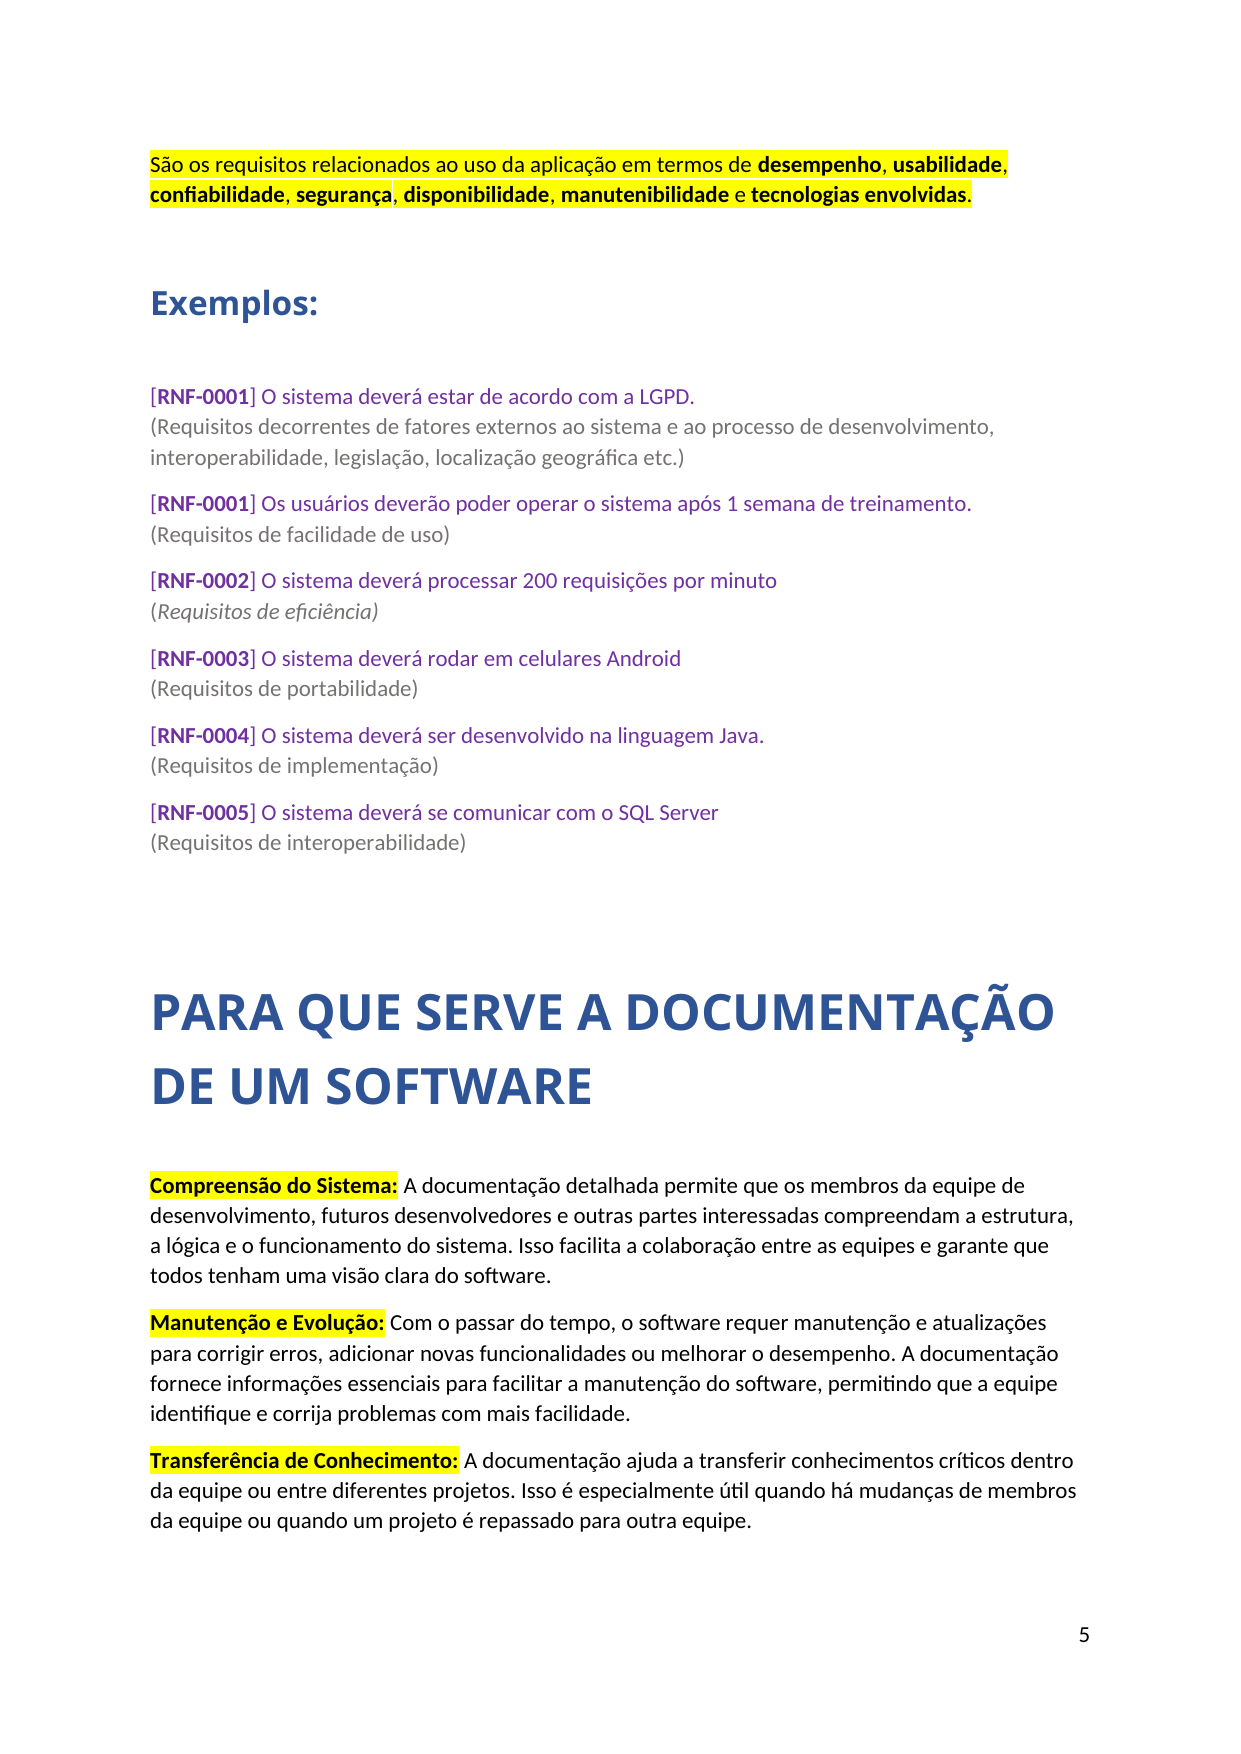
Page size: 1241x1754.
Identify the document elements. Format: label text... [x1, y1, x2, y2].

text [RNF-0001] O sistema deverá estar de acordo com a LGPD. (Requisitos decorrentes de fatores externos ao sistema e ao processo de desenvolvimento, interoperabilidade, legislação, localização geográfica etc.) [150, 382, 1090, 471]
text [RNF-0001] Os usuários deverão poder operar o sistema após 1 semana de treinamento. (Requisitos de facilidade de uso) [150, 489, 1090, 548]
text São os requisitos relacionados ao uso da aplicação em termos de desempenho, usabilidade, confiabilidade, segurança, disponibilidade, manutenibilidade e tecnologias envolvidas. [150, 150, 1090, 208]
text Manutenção e Evolução: Com o passar do tempo, o software requer manutenção e atualizações para corrigir erros, adicionar novas funcionalidades ou melhorar o desempenho. A documentação fornece informações essenciais para facilitar a manutenção do software, permitindo que a equipe identifique e corrija problemas com mais facilidade. [150, 1308, 1090, 1427]
text Transferência de Conhecimento: A documentação ajuda a transferir conhecimentos críticos dentro da equipe ou entre diferentes projetos. Isso é especialmente útil quando há mudanças de membros da equipe ou quando um projeto é repassado para outra equipe. [150, 1446, 1090, 1534]
text [RNF-0003] O sistema deverá rodar em celulares Android (Requisitos de portabilidade) [150, 644, 1090, 702]
text PARA QUE SERVE A DOCUMENTAÇÃO DE UM SOFTWARE [150, 977, 1090, 1119]
text [RNF-0002] O sistema deverá processar 200 requisições por minuto (Requisitos de eficiência) [150, 567, 1090, 625]
text Compreensão do Sistema: A documentação detalhada permite que os membros da equipe de desenvolvimento, futuros desenvolvedores e outras partes interessadas compreendam a estrutura, a lógica e o funcionamento do sistema. Isso facilita a colaboração entre as equipes e garante que todos tenham uma visão clara do software. [150, 1171, 1090, 1290]
text Exemplos: [150, 280, 1090, 326]
text [RNF-0004] O sistema deverá ser desenvolvido na linguagem Java. (Requisitos de implementação) [150, 721, 1090, 779]
text [RNF-0005] O sistema deverá se comunicar com o SQL Server (Requisitos de interoperabilidade) [150, 798, 1090, 856]
